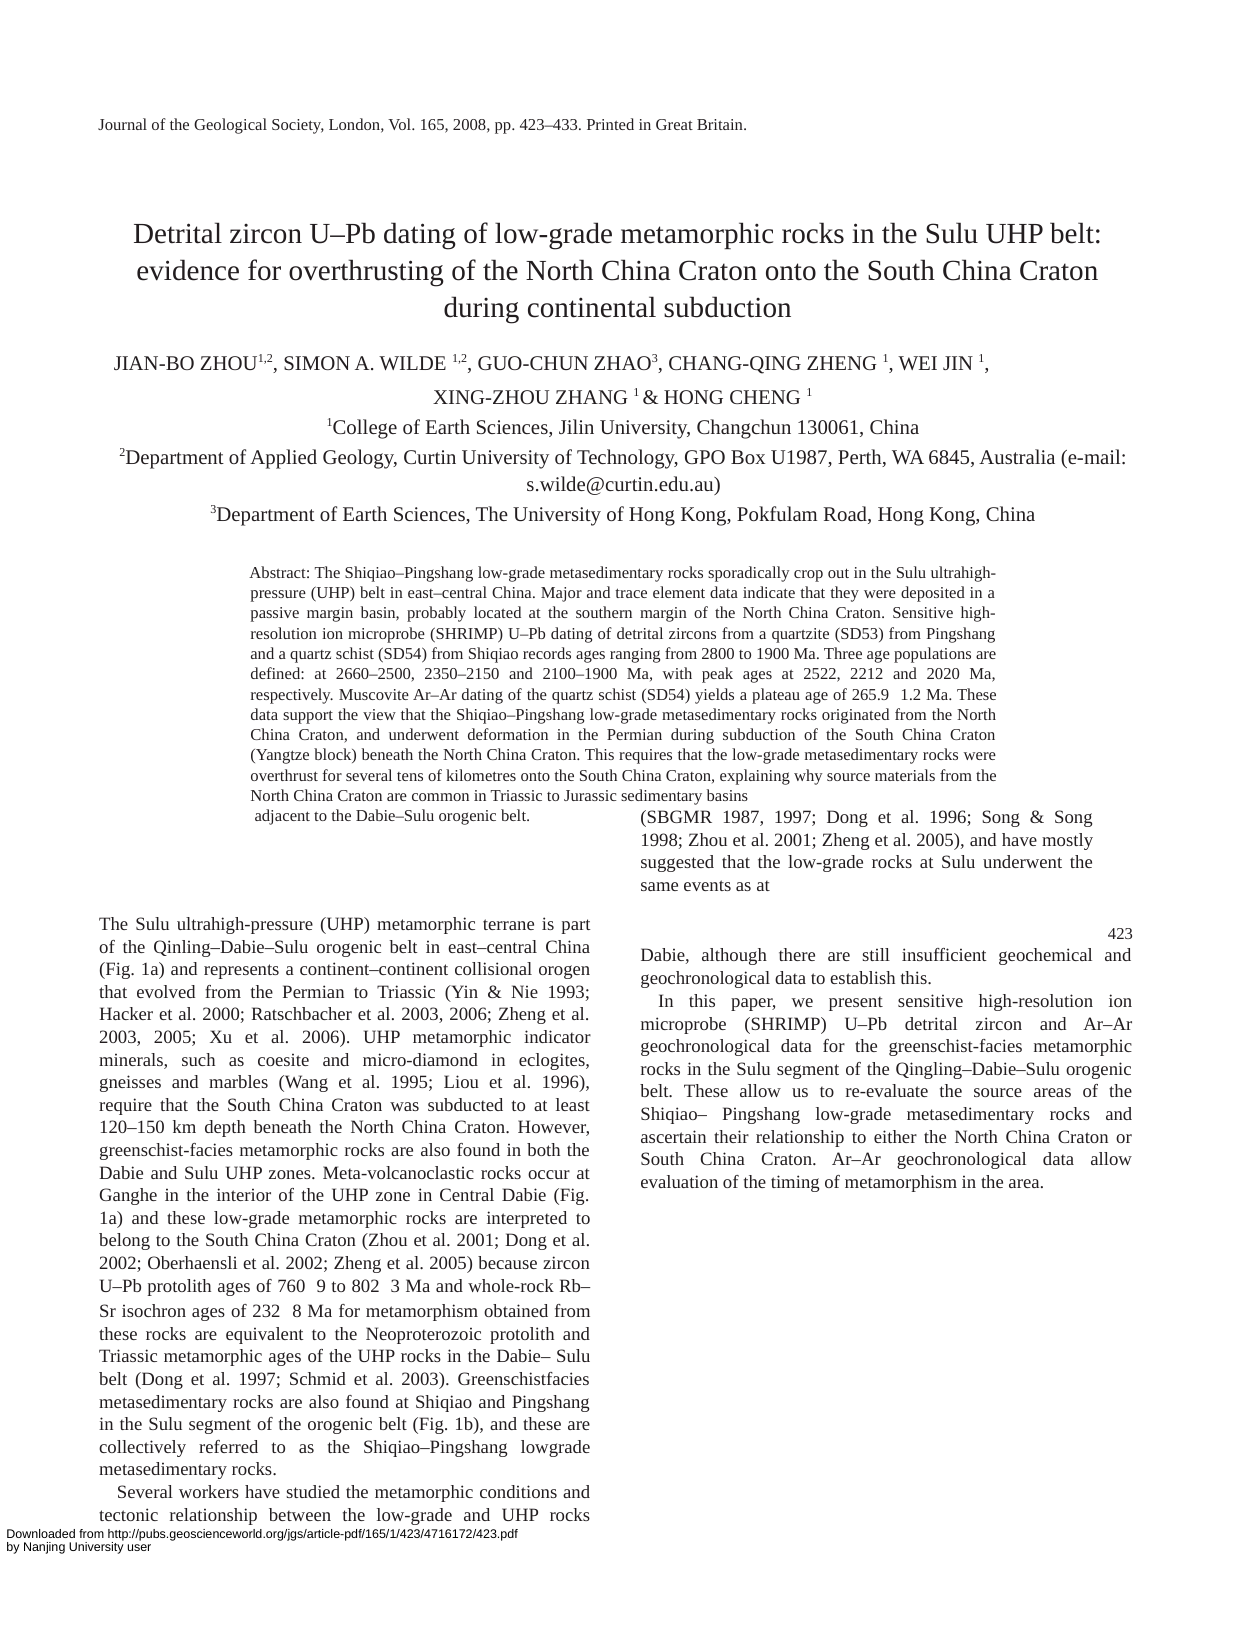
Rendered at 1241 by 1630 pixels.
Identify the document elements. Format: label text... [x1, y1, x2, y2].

text Dabie, although there are still insufficient geochemical and geochronological data to establish this. [640, 944, 1133, 988]
text JIAN-BO ZHOU1,2, SIMON A. WILDE 1,2, GUO-CHUN ZHAO3, CHANG-QING ZHENG 1, WEI JIN 1, [113, 351, 1133, 375]
text Several workers have studied the metamorphic conditions and tectonic relationship between the low-grade and UHP rocks (SBGMR 1987, 1997; Dong et al. 1996; Song & Song 1998; Zhou et al. 2001; Zheng et al. 2005), and have mostly suggested that the low-grade rocks at Sulu underwent the same events as at [640, 806, 1093, 895]
text 2Department of Applied Geology, Curtin University of Technology, GPO Box U1987, Perth, WA 6845, Australia (e-mail: s.wilde@curtin.edu.au) [117, 445, 1129, 496]
text 1College of Earth Sciences, Jilin University, Changchun 130061, China [117, 415, 1129, 439]
text XING-ZHOU ZHANG 1 & HONG CHENG 1 [112, 385, 1133, 409]
text 3Department of Earth Sciences, The University of Hong Kong, Pokfulam Road, Hong Kong, China [117, 502, 1129, 526]
text 423 [641, 923, 1133, 943]
text Several workers have studied the metamorphic conditions and tectonic relationship between the low-grade and UHP rocks (SBGMR 1987, 1997; Dong et al. 1996; Song & Song 1998; Zhou et al. 2001; Zheng et al. 2005), and have mostly suggested that the low-grade rocks at Sulu underwent the same events as at [99, 1481, 591, 1526]
text In this paper, we present sensitive high-resolution ion microprobe (SHRIMP) U–Pb detrital zircon and Ar–Ar geochronological data for the greenschist-facies metamorphic rocks in the Sulu segment of the Qingling–Dabie–Sulu orogenic belt. These allow us to re-evaluate the source areas of the Shiqiao– Pingshang low-grade metasedimentary rocks and ascertain their relationship to either the North China Craton or South China Craton. Ar–Ar geochronological data allow evaluation of the timing of metamorphism in the area. [640, 990, 1133, 1192]
text Abstract: The Shiqiao–Pingshang low-grade metasedimentary rocks sporadically crop out in the Sulu ultrahigh-pressure (UHP) belt in east–central China. Major and trace element data indicate that they were deposited in a passive margin basin, probably located at the southern margin of the North China Craton. Sensitive high-resolution ion microprobe (SHRIMP) U–Pb dating of detrital zircons from a quartzite (SD53) from Pingshang and a quartz schist (SD54) from Shiqiao records ages ranging from 2800 to 1900 Ma. Three age populations are defined: at 2660–2500, 2350–2150 and 2100–1900 Ma, with peak ages at 2522, 2212 and 2020 Ma, respectively. Muscovite Ar–Ar dating of the quartz schist (SD54) yields a plateau age of 265.9 1.2 Ma. These data support the view that the Shiqiao–Pingshang low-grade metasedimentary rocks originated from the North China Craton, and underwent deformation in the Permian during subduction of the South China Craton (Yangtze block) beneath the North China Craton. This requires that the low-grade metasedimentary rocks were overthrust for several tens of kilometres onto the South China Craton, explaining why source materials from the North China Craton are common in Triassic to Jurassic sedimentary basins [249, 563, 997, 804]
text The Sulu ultrahigh-pressure (UHP) metamorphic terrane is part of the Qinling–Dabie–Sulu orogenic belt in east–central China (Fig. 1a) and represents a continent–continent collisional orogen that evolved from the Permian to Triassic (Yin & Nie 1993; Hacker et al. 2000; Ratschbacher et al. 2003, 2006; Zheng et al. 2003, 2005; Xu et al. 2006). UHP metamorphic indicator minerals, such as coesite and micro-diamond in eclogites, gneisses and marbles (Wang et al. 1995; Liou et al. 1996), require that the South China Craton was subducted to at least 120–150 km depth beneath the North China Craton. However, greenschist-facies metamorphic rocks are also found in both the Dabie and Sulu UHP zones. Meta-volcanoclastic rocks occur at Ganghe in the interior of the UHP zone in Central Dabie (Fig. 1a) and these low-grade metamorphic rocks are interpreted to belong to the South China Craton (Zhou et al. 2001; Dong et al. 2002; Oberhaensli et al. 2002; Zheng et al. 2005) because zircon U–Pb protolith ages of 760 9 to 802 3 Ma and whole-rock Rb–Sr isochron ages of 232 8 Ma for metamorphism obtained from these rocks are equivalent to the Neoproterozoic protolith and Triassic metamorphic ages of the UHP rocks in the Dabie– Sulu belt (Dong et al. 1997; Schmid et al. 2003). Greenschistfacies metasedimentary rocks are also found at Shiqiao and Pingshang in the Sulu segment of the orogenic belt (Fig. 1b), and these are collectively referred to as the Shiqiao–Pingshang lowgrade metasedimentary rocks. [99, 913, 591, 1480]
text Journal of the Geological Society, London, Vol. 165, 2008, pp. 423–433. Printed in Great Britain. [98, 115, 1133, 134]
text Detrital zircon U–Pb dating of low-grade metamorphic rocks in the Sulu UHP belt: evidence for overthrusting of the North China Craton onto the South China Craton during continental subduction [102, 216, 1133, 323]
text adjacent to the Dabie–Sulu orogenic belt. [254, 806, 630, 825]
